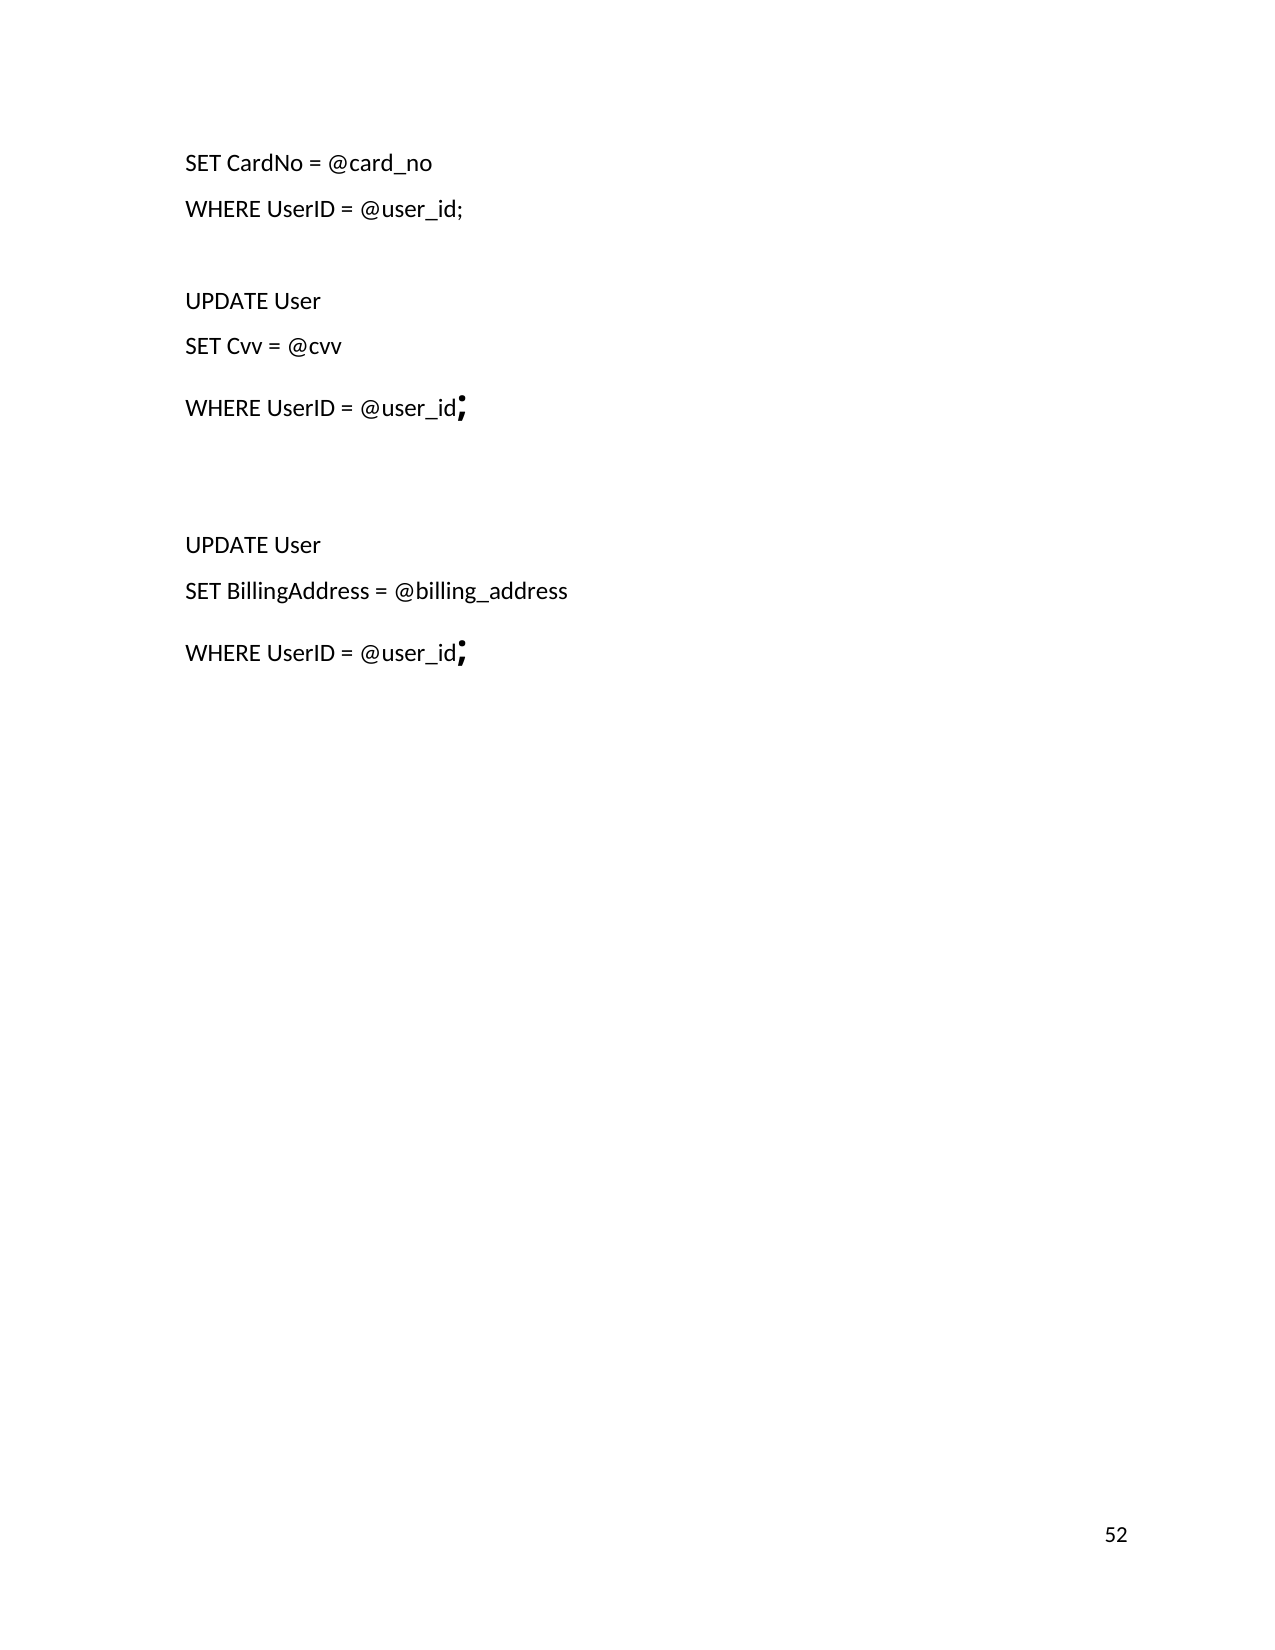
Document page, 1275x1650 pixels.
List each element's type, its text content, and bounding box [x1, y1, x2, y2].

list UPDATE User [185, 529, 1127, 560]
list WHERE UserID = @user_id; [185, 193, 1127, 224]
list SET BillingAddress = @billing_address [185, 575, 1127, 606]
list SET CardNo = @card_no [185, 148, 1127, 178]
list WHERE UserID = @user_id; [185, 621, 1127, 672]
list WHERE UserID = @user_id; [185, 376, 1127, 427]
list UPDATE User [185, 285, 1127, 315]
list SET Cvv = @cvv [185, 331, 1127, 361]
